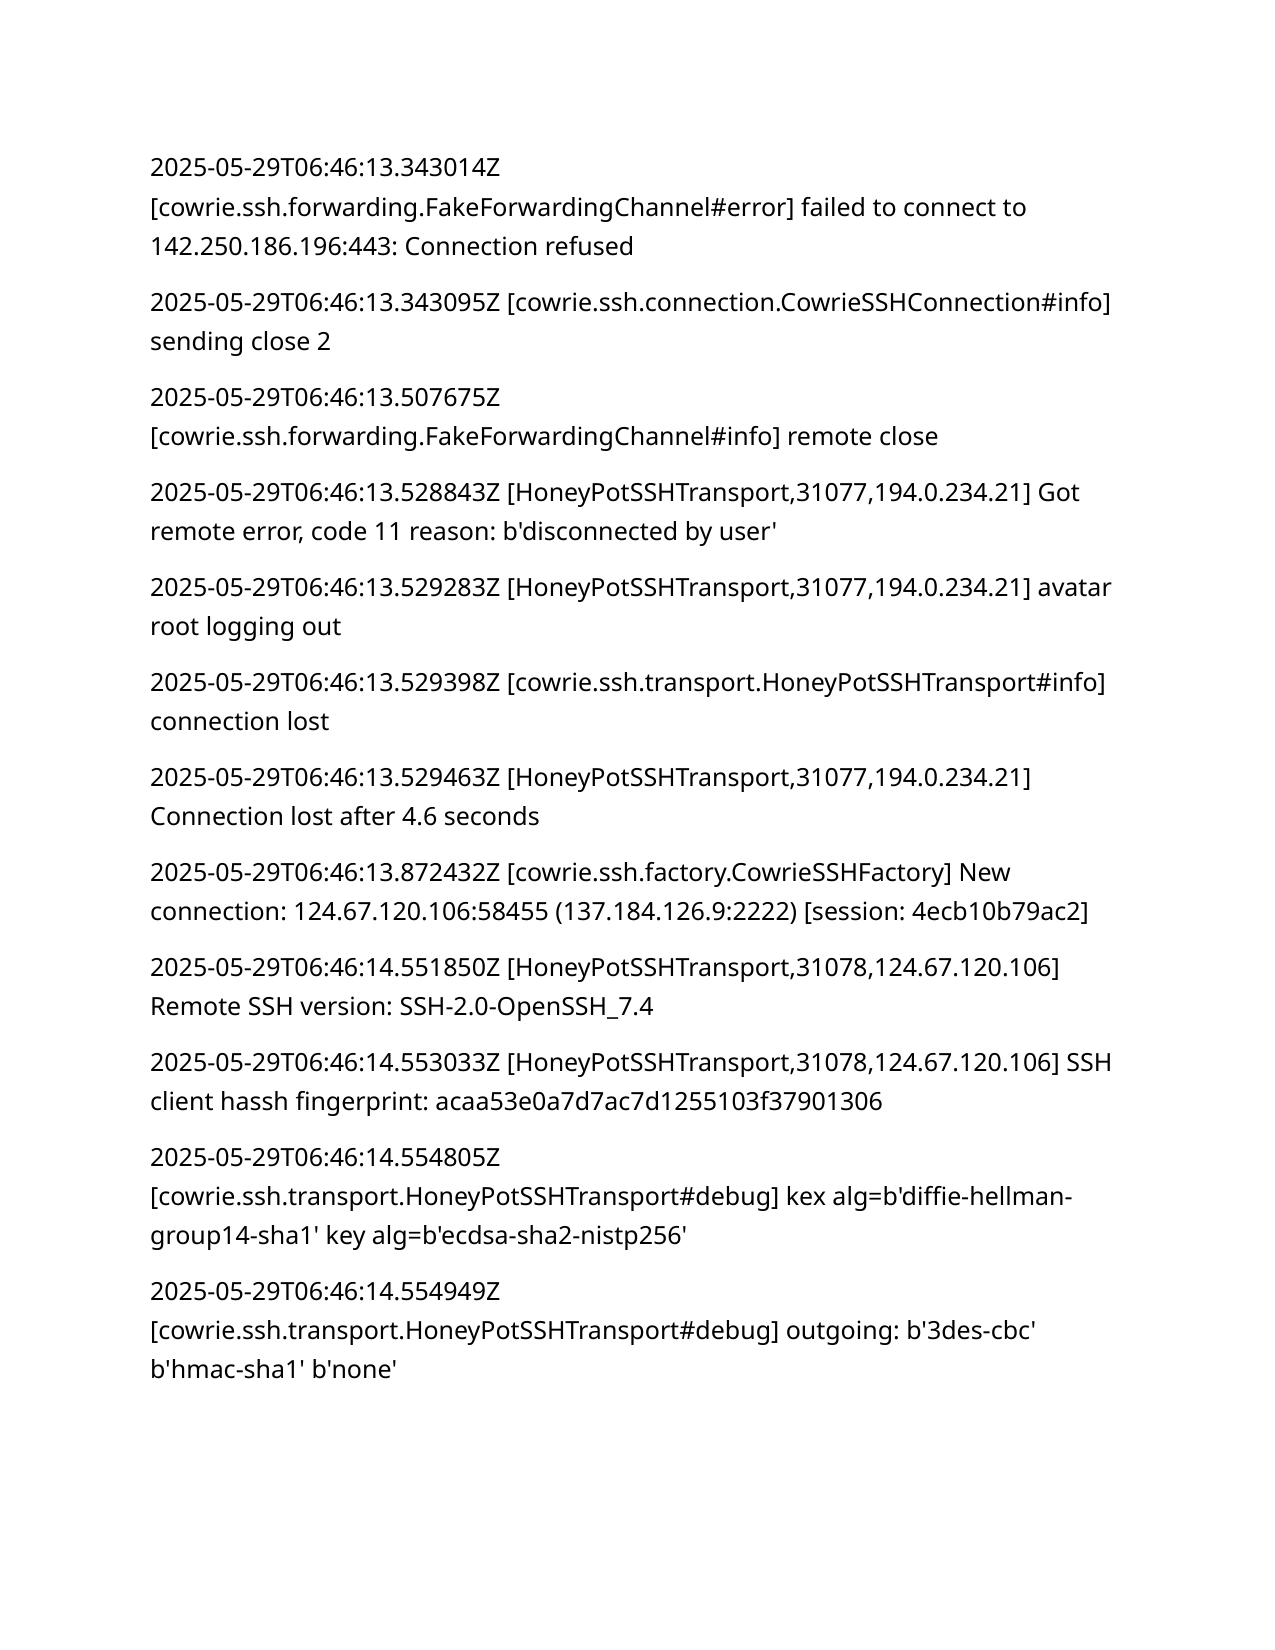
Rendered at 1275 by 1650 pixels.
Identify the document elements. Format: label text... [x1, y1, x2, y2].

text 2025-05-29T06:46:14.553033Z [HoneyPotSSHTransport,31078,124.67.120.106] SSH client hassh fingerprint: acaa53e0a7d7ac7d1255103f37901306 [150, 1044, 1125, 1117]
text 2025-05-29T06:46:13.529398Z [cowrie.ssh.transport.HoneyPotSSHTransport#info] connection lost [150, 664, 1125, 737]
text 2025-05-29T06:46:14.551850Z [HoneyPotSSHTransport,31078,124.67.120.106] Remote SSH version: SSH-2.0-OpenSSH_7.4 [150, 949, 1125, 1022]
text 2025-05-29T06:46:13.343095Z [cowrie.ssh.connection.CowrieSSHConnection#info] sending close 2 [150, 284, 1125, 357]
text 2025-05-29T06:46:13.507675Z [cowrie.ssh.forwarding.FakeForwardingChannel#info] remote close [150, 379, 1125, 452]
text 2025-05-29T06:46:13.528843Z [HoneyPotSSHTransport,31077,194.0.234.21] Got remote error, code 11 reason: b'disconnected by user' [150, 474, 1125, 547]
text 2025-05-29T06:46:13.872432Z [cowrie.ssh.factory.CowrieSSHFactory] New connection: 124.67.120.106:58455 (137.184.126.9:2222) [session: 4ecb10b79ac2] [150, 854, 1125, 927]
text 2025-05-29T06:46:14.554949Z [cowrie.ssh.transport.HoneyPotSSHTransport#debug] outgoing: b'3des-cbc' b'hmac-sha1' b'none' [150, 1273, 1125, 1386]
text 2025-05-29T06:46:13.343014Z [cowrie.ssh.forwarding.FakeForwardingChannel#error] failed to connect to 142.250.186.196:443: Connection refused [150, 150, 1125, 262]
text 2025-05-29T06:46:13.529283Z [HoneyPotSSHTransport,31077,194.0.234.21] avatar root logging out [150, 569, 1125, 642]
text 2025-05-29T06:46:14.554805Z [cowrie.ssh.transport.HoneyPotSSHTransport#debug] kex alg=b'diffie-hellman-group14-sha1' key alg=b'ecdsa-sha2-nistp256' [150, 1139, 1125, 1252]
text 2025-05-29T06:46:13.529463Z [HoneyPotSSHTransport,31077,194.0.234.21] Connection lost after 4.6 seconds [150, 759, 1125, 832]
